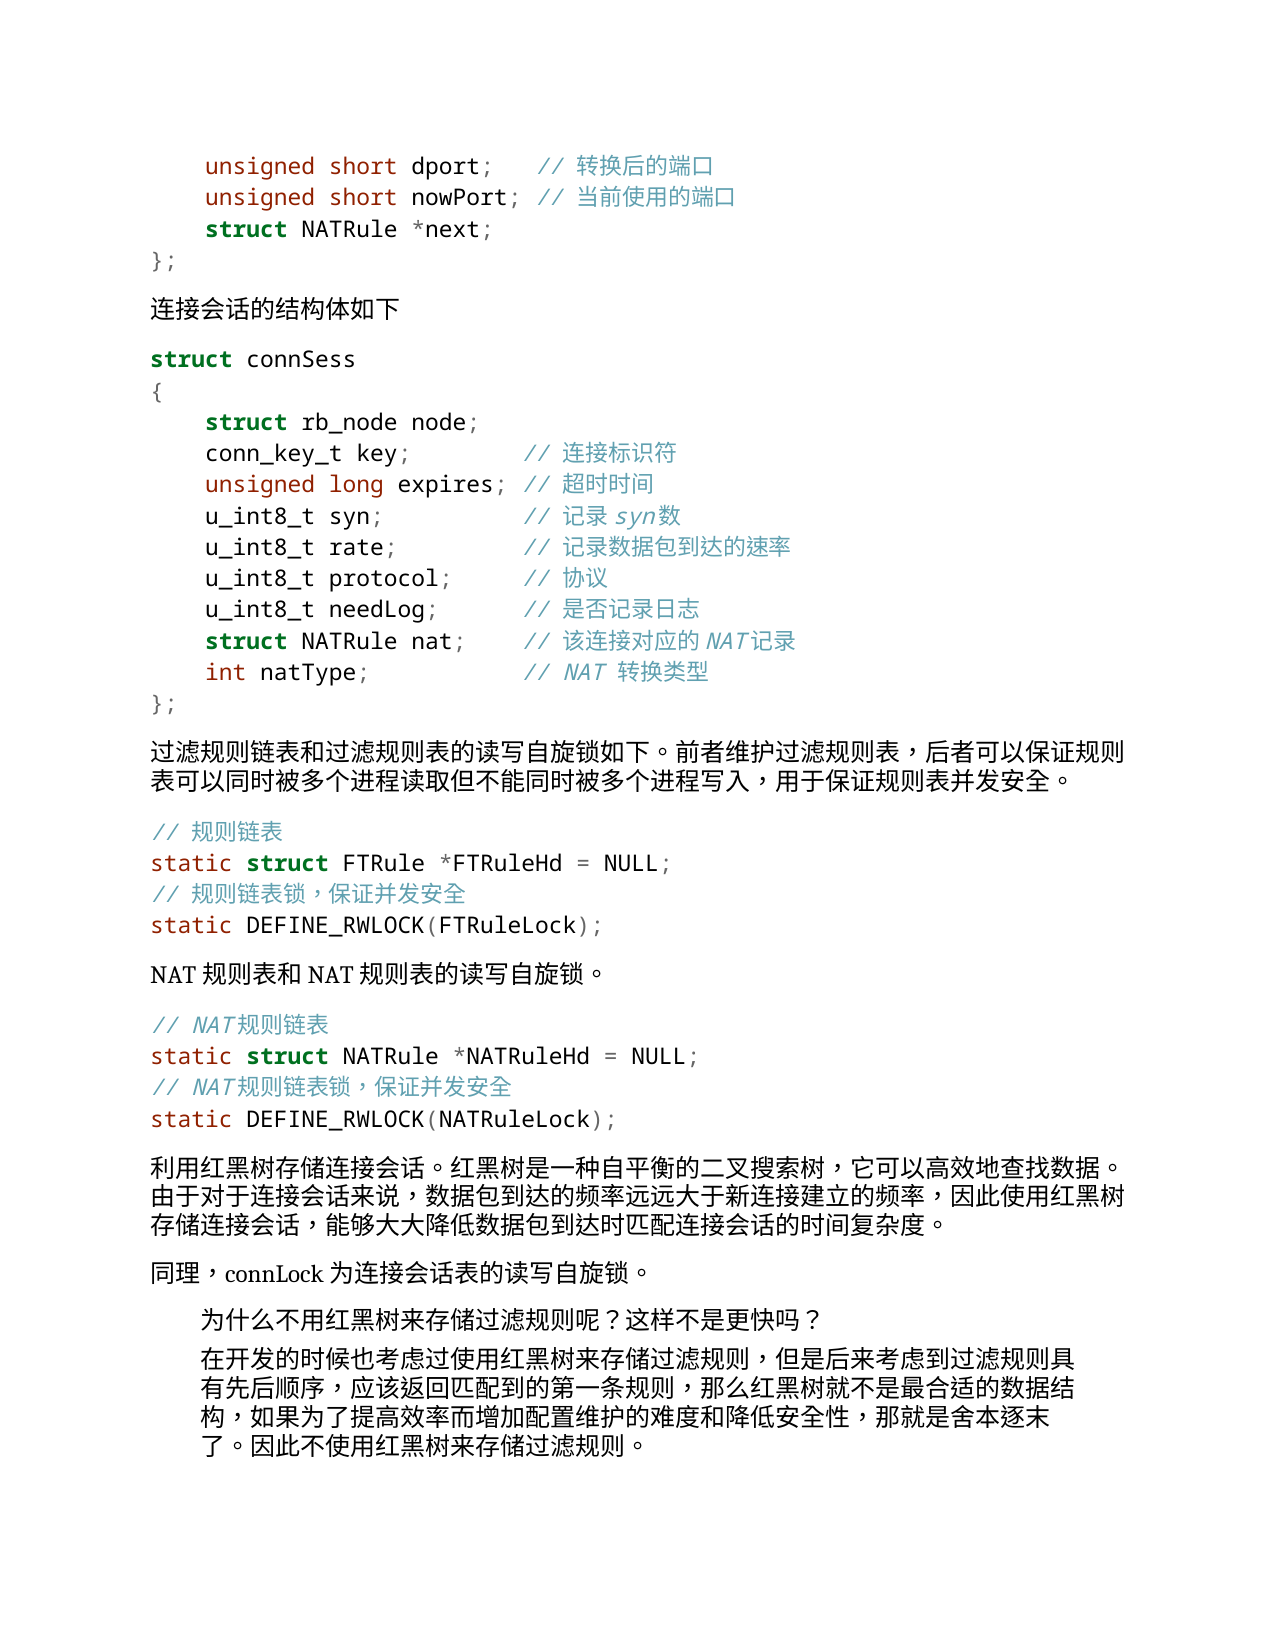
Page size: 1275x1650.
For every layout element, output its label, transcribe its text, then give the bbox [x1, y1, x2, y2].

text 为什么不用红黑树来存储过滤规则呢？这样不是更快吗？ [200, 1307, 1075, 1336]
text 过滤规则链表和过滤规则表的读写自旋锁如下。前者维护过滤规则表，后者可以保证规则表可以同时被多个进程读取但不能同时被多个进程写入，用于保证规则表并发安全。 [150, 739, 1125, 797]
text 连接会话的结构体如下 [150, 296, 1125, 324]
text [150, 150, 1125, 275]
text // 规则链表 static struct FTRule *FTRuleHd = NULL; // 规则链表锁，保证并发安全 static DEFINE_RWLOCK(FTRuleLock); [150, 815, 1125, 940]
text NAT 规则表和 NAT 规则表的读写自旋锁。 [150, 961, 1125, 990]
text struct connSess { struct rb_node node; conn_key_t key; // 连接标识符 unsigned long expires; // 超时时间 u_int8_t syn; // 记录syn数 u_int8_t rate; // 记录数据包到达的速率 u_int8_t protocol; // 协议 u_int8_t needLog; // 是否记录日志 struct NATRule nat; // 该连接对应的NAT记录 int natType; // NAT 转换类型 }; [150, 343, 1125, 718]
text 利用红黑树存储连接会话。红黑树是一种自平衡的二叉搜索树，它可以高效地查找数据。由于对于连接会话来说，数据包到达的频率远远大于新连接建立的频率，因此使用红黑树存储连接会话，能够大大降低数据包到达时匹配连接会话的时间复杂度。 [150, 1154, 1125, 1241]
text // NAT规则链表 static struct NATRule *NATRuleHd = NULL; // NAT规则链表锁，保证并发安全 static DEFINE_RWLOCK(NATRuleLock); [150, 1009, 1125, 1134]
text 同理，connLock 为连接会话表的读写自旋锁。 [150, 1259, 1125, 1288]
text 在开发的时候也考虑过使用红黑树来存储过滤规则，但是后来考虑到过滤规则具有先后顺序，应该返回匹配到的第一条规则，那么红黑树就不是最合适的数据结构，如果为了提高效率而增加配置维护的难度和降低安全性，那就是舍本逐末了。因此不使用红黑树来存储过滤规则。 [200, 1346, 1075, 1461]
